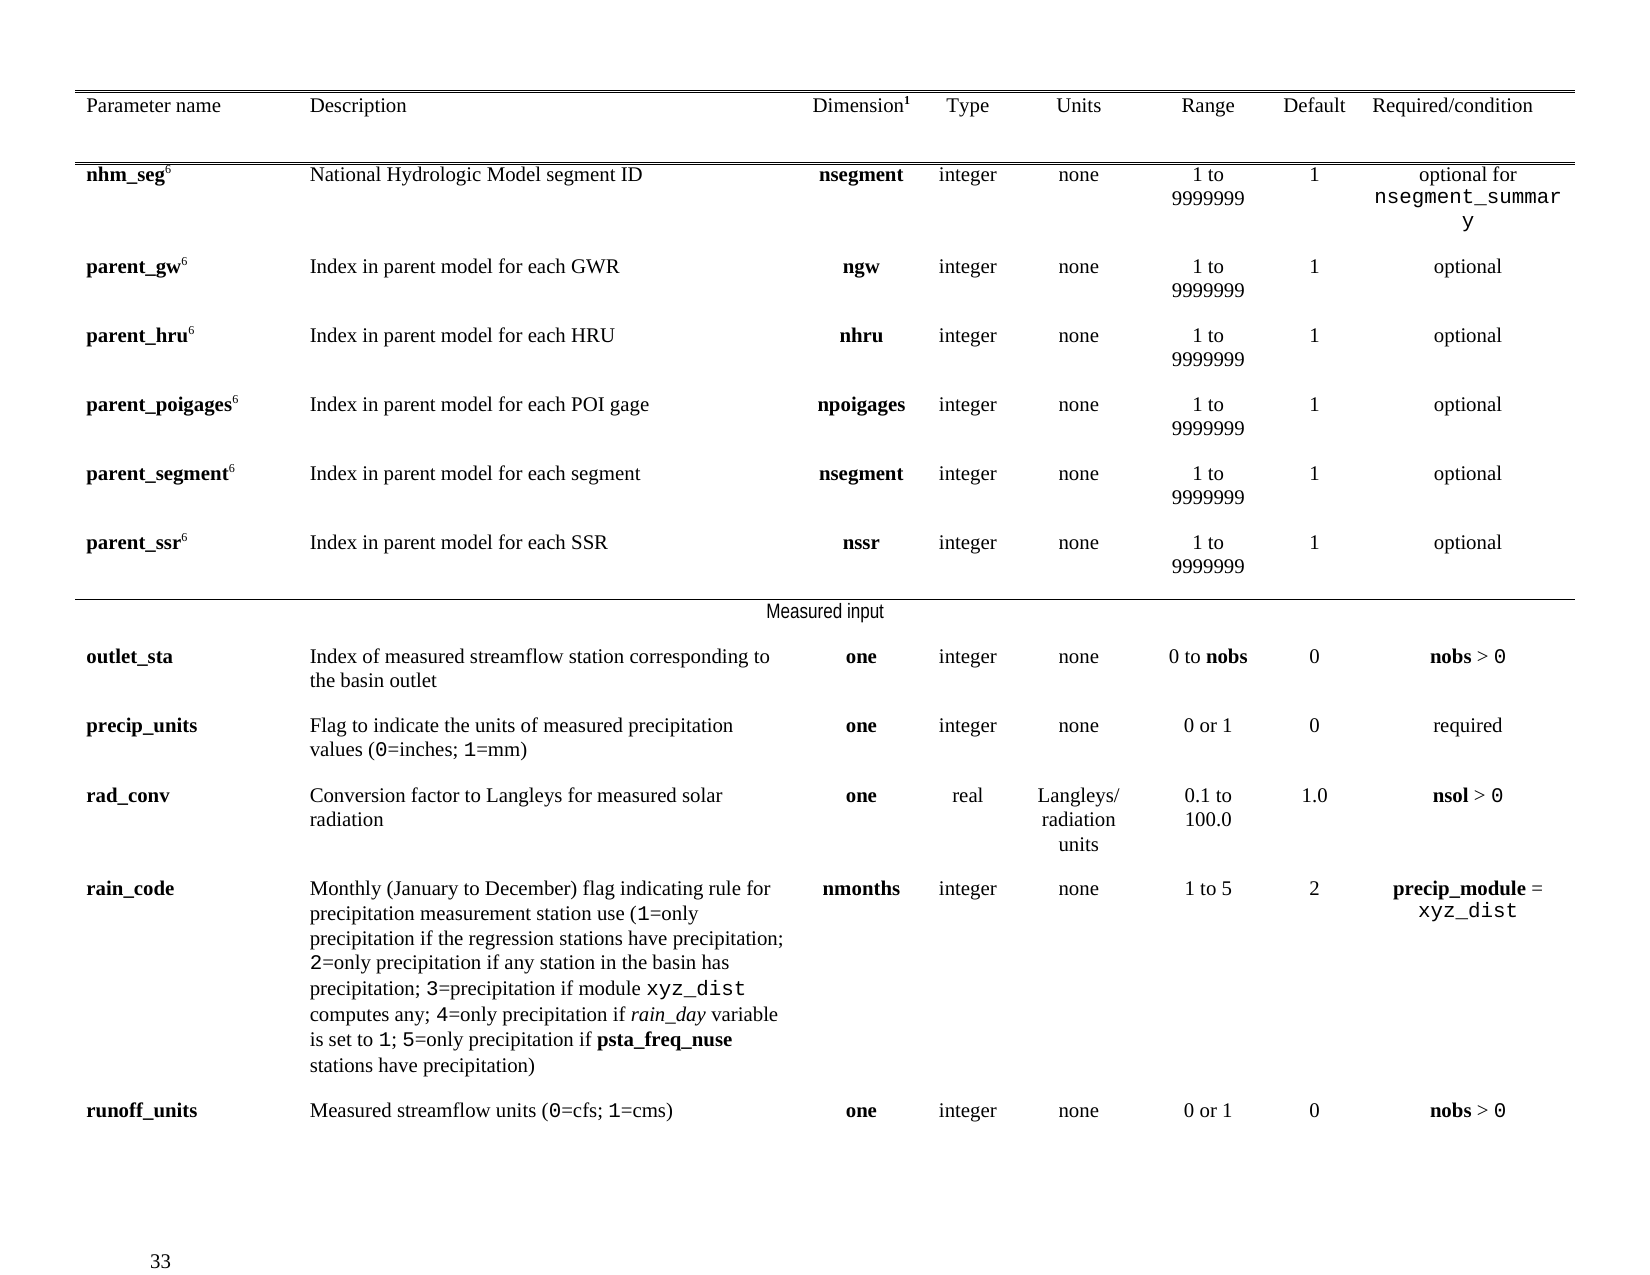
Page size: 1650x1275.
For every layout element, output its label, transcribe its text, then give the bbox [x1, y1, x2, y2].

table_cell 1 to 9999999 [1148, 530, 1268, 599]
table_cell integer [926, 530, 1009, 599]
table_cell integer [926, 392, 1009, 461]
table_cell 0.1 to 100.0 [1148, 783, 1268, 876]
table_cell none [1009, 1098, 1148, 1124]
table_cell parent_hru6 [75, 323, 298, 392]
table_cell National Hydrologic Model segment ID [298, 165, 796, 254]
table_cell 0 or 1 [1148, 713, 1268, 783]
table_cell 1 to 9999999 [1148, 392, 1268, 461]
table_cell 1 to 9999999 [1148, 165, 1268, 254]
table_cell integer [926, 713, 1009, 783]
table_cell Index in parent model for each HRU [298, 323, 796, 392]
table_header Required/condition [1361, 93, 1575, 162]
table_header Type [926, 93, 1009, 162]
table_header Default [1268, 93, 1361, 162]
table_cell parent_ssr6 [75, 530, 298, 599]
table_header Units [1009, 93, 1148, 162]
table_cell 0 [1268, 1098, 1361, 1124]
table_cell ngw [796, 254, 926, 323]
table_cell Flag to indicate the units of measured precipitation values (0=inches; 1=mm) [298, 713, 796, 783]
table_cell optional for nsegment_summary [1361, 165, 1575, 254]
table_cell optional [1361, 254, 1575, 323]
table_cell runoff_units [75, 1098, 298, 1124]
table_cell Langleys/ radiation units [1009, 783, 1148, 876]
table_cell integer [926, 323, 1009, 392]
table_cell Conversion factor to Langleys for measured solar radiation [298, 783, 796, 876]
table_cell none [1009, 876, 1148, 1098]
table_cell one [796, 713, 926, 783]
table_cell none [1009, 461, 1148, 530]
table_cell none [1009, 323, 1148, 392]
table_cell nsol > 0 [1361, 783, 1575, 876]
table_cell optional [1361, 392, 1575, 461]
table_cell precip_units [75, 713, 298, 783]
table_cell 1 to 9999999 [1148, 323, 1268, 392]
table_cell nhru [796, 323, 926, 392]
table_cell optional [1361, 461, 1575, 530]
table_cell 1 to 9999999 [1148, 461, 1268, 530]
table_cell 1 to 9999999 [1148, 254, 1268, 323]
table_cell 1 [1268, 461, 1361, 530]
table_cell optional [1361, 530, 1575, 599]
table_cell integer [926, 254, 1009, 323]
table_cell one [796, 644, 926, 713]
table_cell 1 [1268, 254, 1361, 323]
table_cell 1 [1268, 392, 1361, 461]
table_cell npoigages [796, 392, 926, 461]
table_cell integer [926, 644, 1009, 713]
table_cell optional [1361, 323, 1575, 392]
table_cell Index in parent model for each GWR [298, 254, 796, 323]
table_cell 1 to 5 [1148, 876, 1268, 1098]
table_header Description [298, 93, 796, 162]
table_cell rad_conv [75, 783, 298, 876]
table_cell nobs > 0 [1361, 1098, 1575, 1124]
table_cell nssr [796, 530, 926, 599]
table_cell integer [926, 461, 1009, 530]
table_cell Index in parent model for each segment [298, 461, 796, 530]
table_cell required [1361, 713, 1575, 783]
table_cell Measured input [75, 600, 1575, 644]
table_cell parent_gw6 [75, 254, 298, 323]
table_cell 0 [1268, 644, 1361, 713]
table_cell 1 [1268, 323, 1361, 392]
table_cell nobs > 0 [1361, 644, 1575, 713]
table_cell integer [926, 876, 1009, 1098]
table_cell none [1009, 713, 1148, 783]
table_cell rain_code [75, 876, 298, 1098]
table_cell integer [926, 1098, 1009, 1124]
table_cell none [1009, 254, 1148, 323]
table_cell Index of measured streamflow station corresponding to the basin outlet [298, 644, 796, 713]
table_cell nsegment [796, 461, 926, 530]
table_cell none [1009, 644, 1148, 713]
table_cell outlet_sta [75, 644, 298, 713]
table_cell 0 to nobs [1148, 644, 1268, 713]
table_header Range [1148, 93, 1268, 162]
table_cell 2 [1268, 876, 1361, 1098]
table_cell nsegment [796, 165, 926, 254]
table_cell real [926, 783, 1009, 876]
table_cell none [1009, 165, 1148, 254]
table_cell 0 [1268, 713, 1361, 783]
table_cell one [796, 783, 926, 876]
table_cell 0 or 1 [1148, 1098, 1268, 1124]
table_cell Monthly (January to December) flag indicating rule for precipitation measurement station use (1=only precipitation if the regression stations have precipitation; 2=only precipitation if any station in the basin has precipitation; 3=precipitation if module xyz_dist computes any; 4=only precipitation if rain_day variable is set to 1; 5=only precipitation if psta_freq_nuse stations have precipitation) [298, 876, 796, 1098]
table_cell parent_segment6 [75, 461, 298, 530]
table_header Parameter name [75, 93, 298, 162]
table_cell one [796, 1098, 926, 1124]
table_cell precip_module = xyz_dist [1361, 876, 1575, 1098]
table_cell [298, 1098, 796, 1124]
table_cell nmonths [796, 876, 926, 1098]
table_cell 1.0 [1268, 783, 1361, 876]
table_cell nhm_seg6 [75, 165, 298, 254]
table_header Dimension1 [796, 93, 926, 162]
table_cell parent_poigages6 [75, 392, 298, 461]
table_cell 1 [1268, 165, 1361, 254]
table_cell integer [926, 165, 1009, 254]
table_cell none [1009, 392, 1148, 461]
table_cell 1 [1268, 530, 1361, 599]
table_cell Index in parent model for each SSR [298, 530, 796, 599]
table_cell none [1009, 530, 1148, 599]
table_cell Index in parent model for each POI gage [298, 392, 796, 461]
